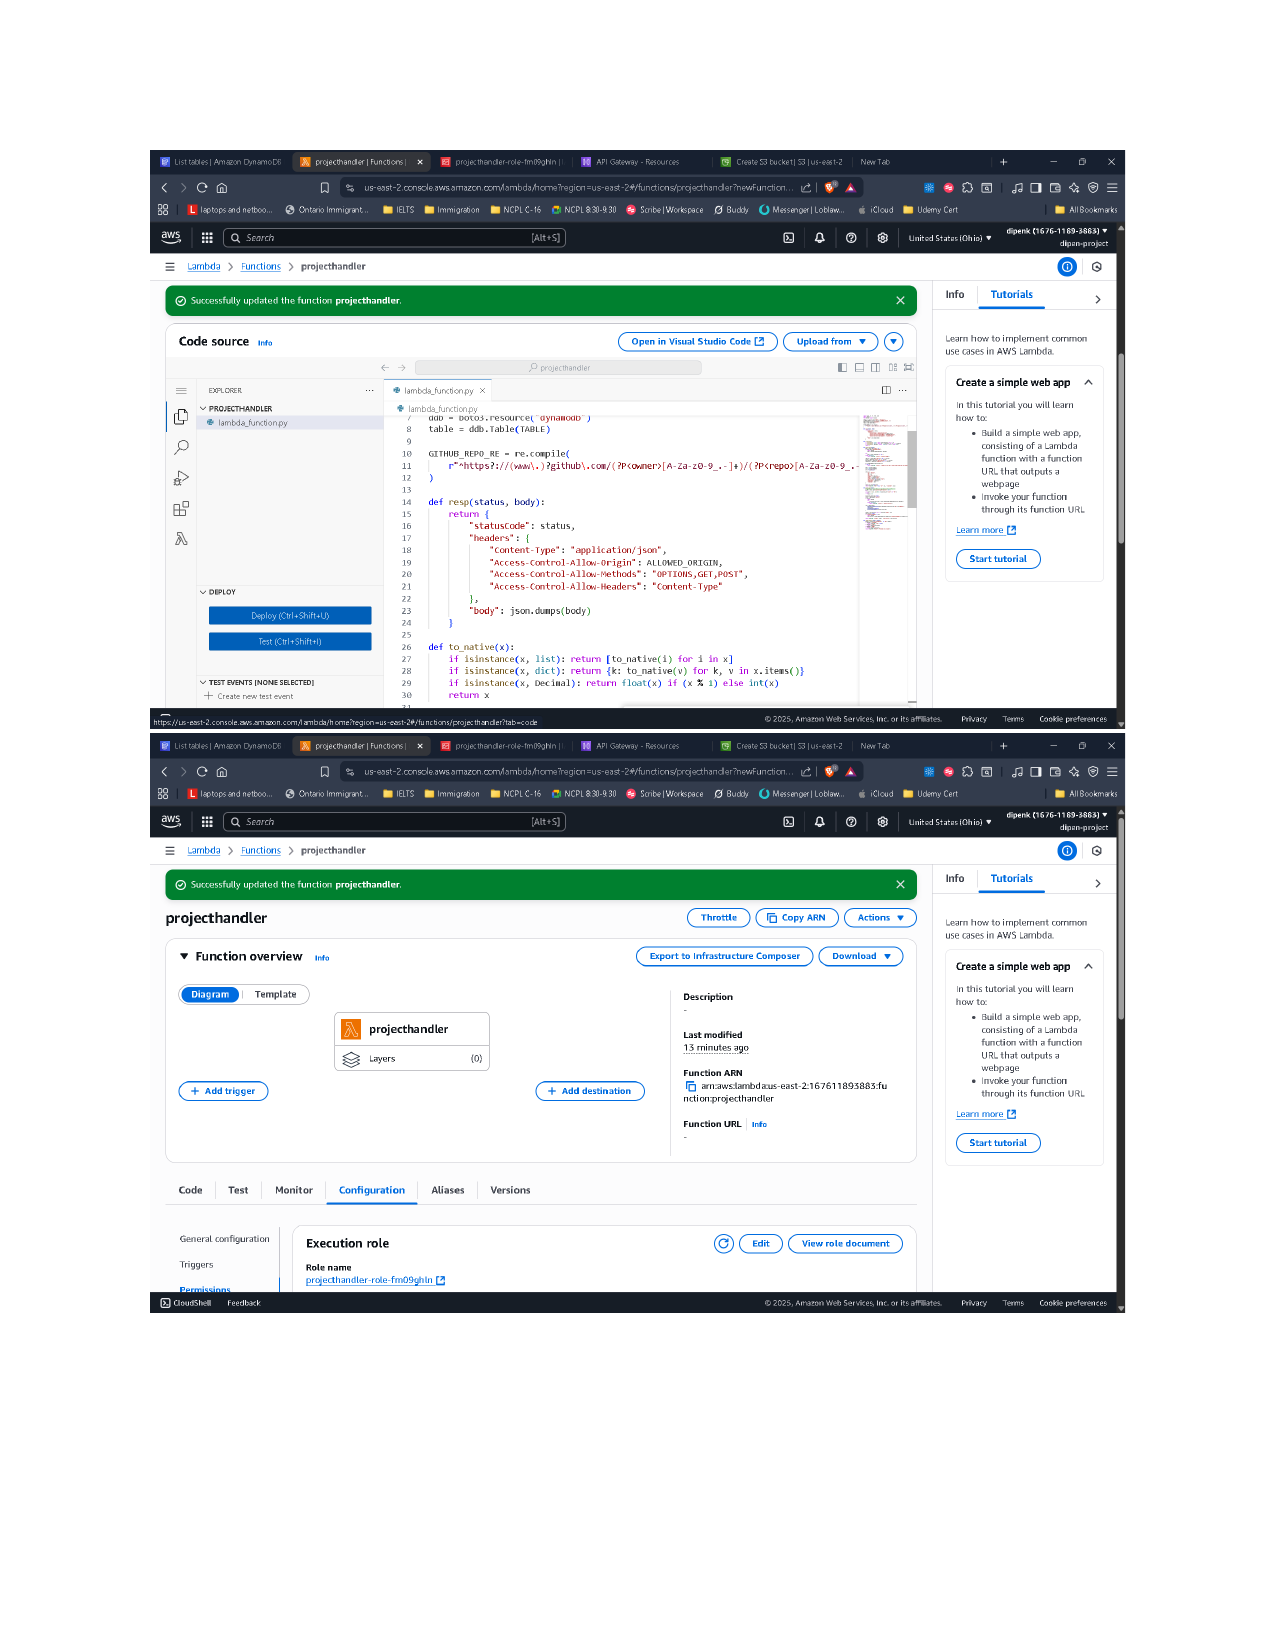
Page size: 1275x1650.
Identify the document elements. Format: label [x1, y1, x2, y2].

picture [150, 150, 1125, 729]
picture [150, 733, 1125, 1313]
